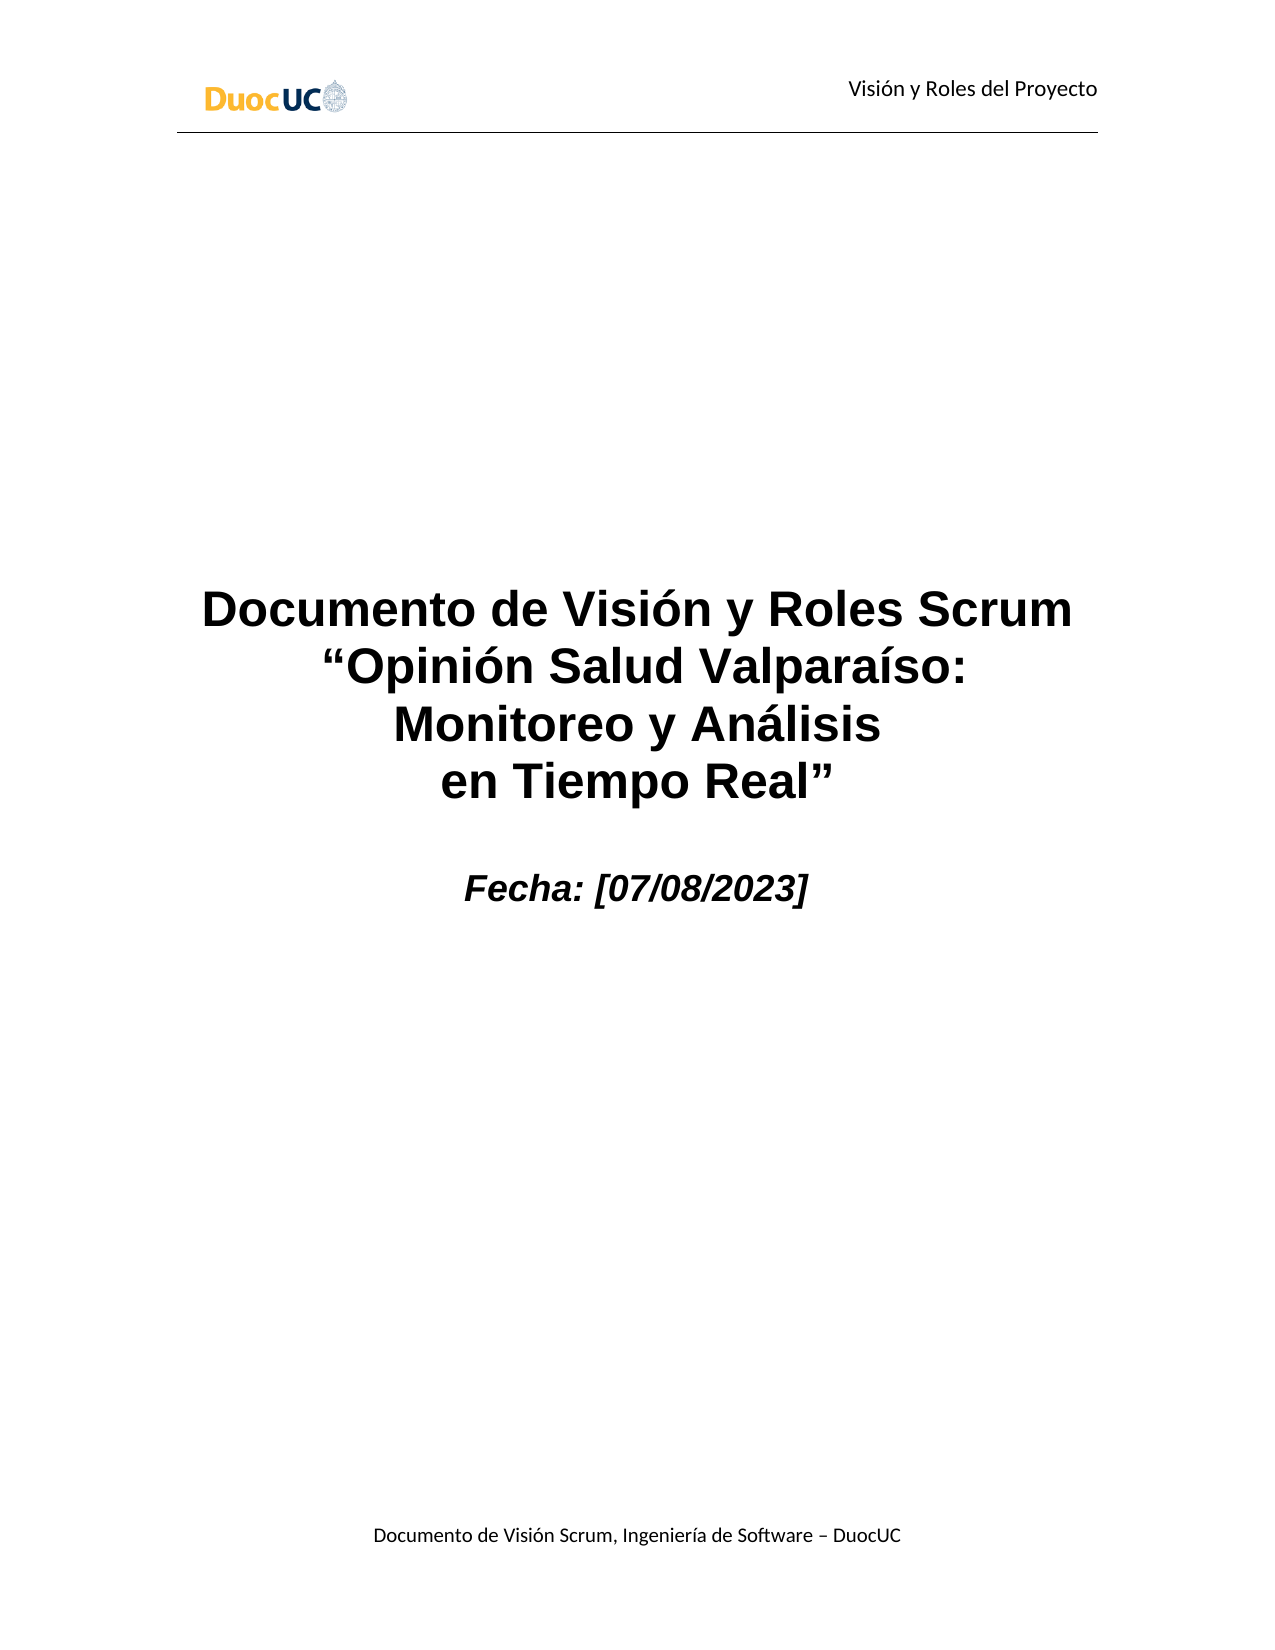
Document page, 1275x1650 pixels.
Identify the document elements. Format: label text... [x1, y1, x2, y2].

text Monitoreo y Análisis [177, 694, 1098, 751]
text en Tiempo Real” [177, 751, 1098, 809]
picture [198, 76, 352, 115]
text “Opinión Salud Valparaíso: [177, 636, 1098, 694]
text Fecha: [07/08/2023] [177, 866, 1098, 909]
text Documento de Visión y Roles Scrum [177, 579, 1098, 636]
